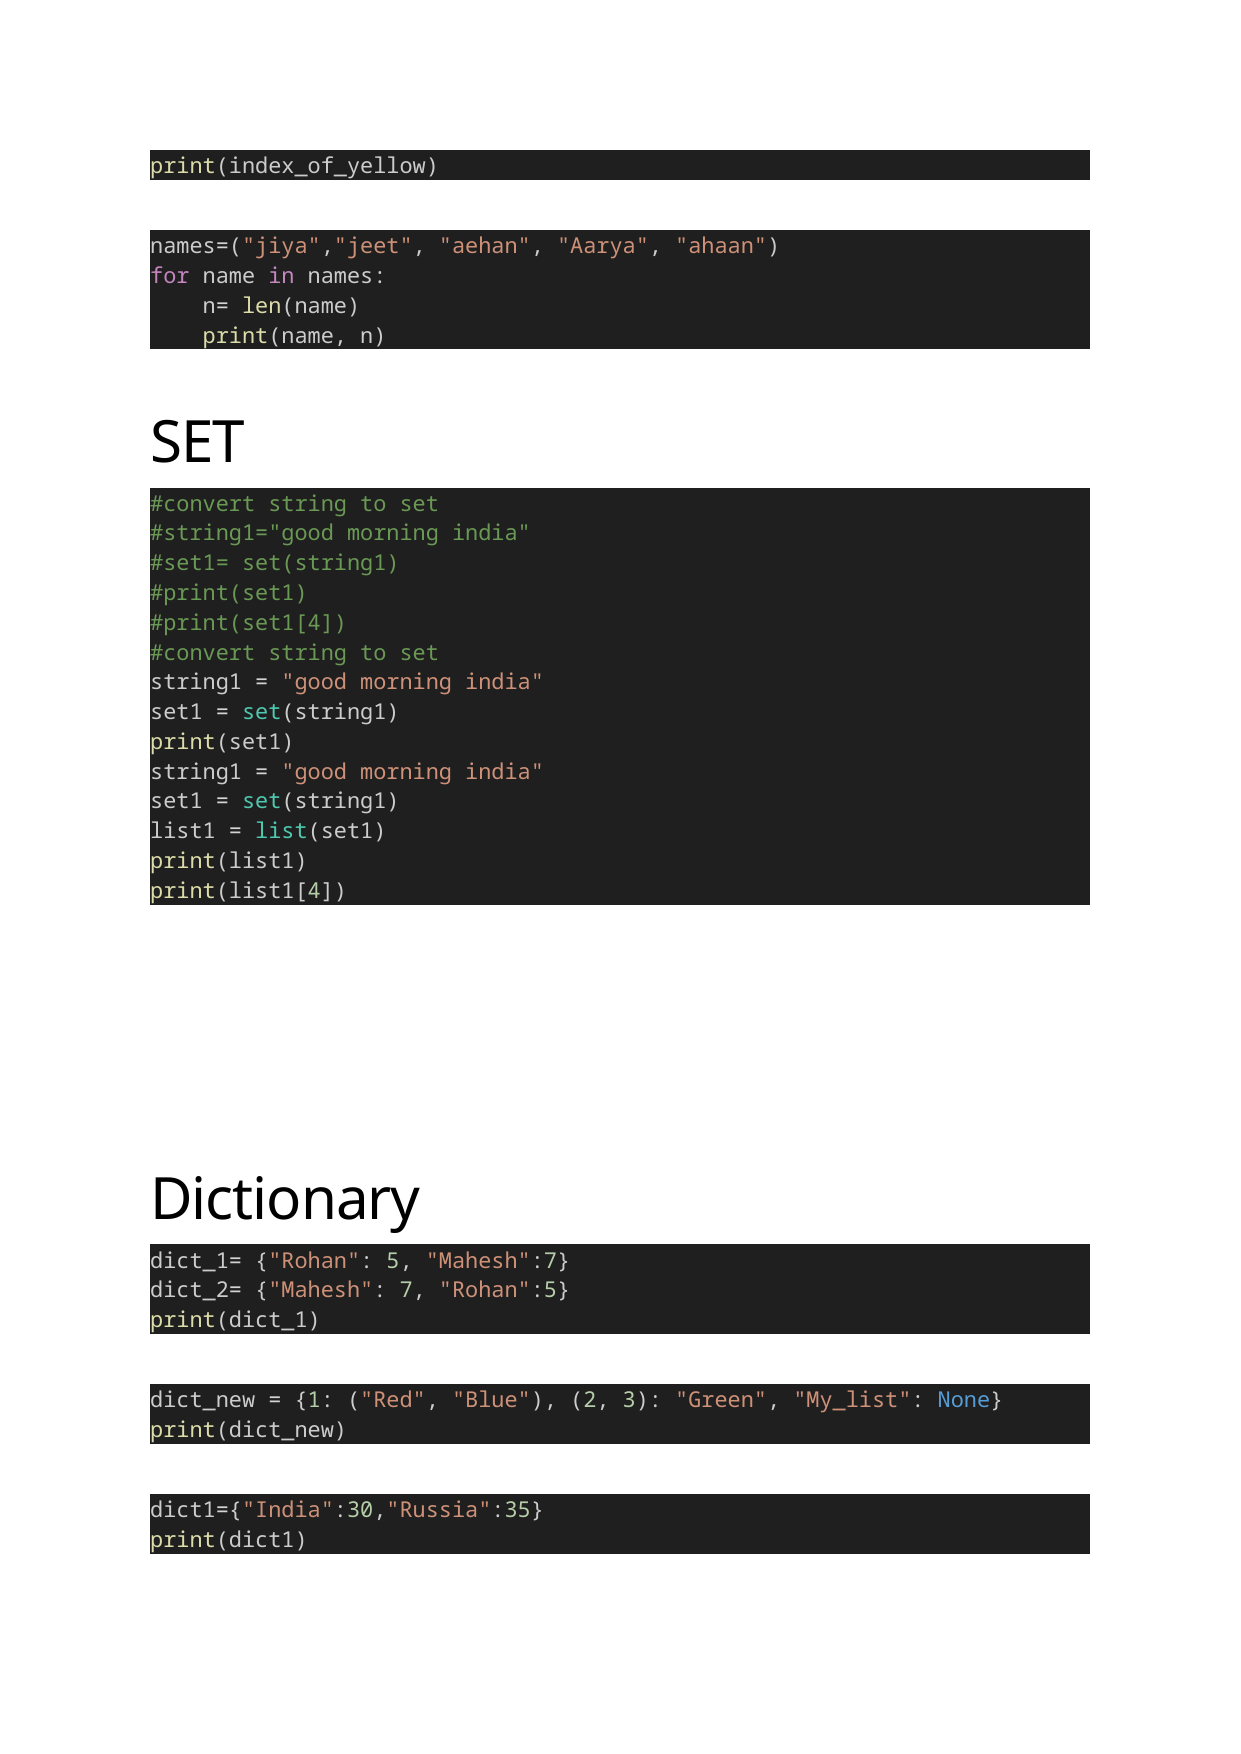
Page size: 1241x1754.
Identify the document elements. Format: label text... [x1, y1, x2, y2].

text print(dict_new) [150, 1414, 1090, 1444]
text #print(set1) [150, 577, 1090, 607]
text names=("jiya","jeet", "aehan", "Aarya", "ahaan") [150, 230, 1090, 260]
text string1 = "good morning india" [150, 756, 1090, 786]
text for name in names: [150, 260, 1090, 290]
text n= len(name) [150, 290, 1090, 319]
text print(dict_1) [150, 1304, 1090, 1334]
text string1 = "good morning india" [150, 666, 1090, 696]
text print(name, n) [150, 319, 1090, 349]
text print(index_of_yellow) [150, 150, 1090, 180]
text dict1={"India":30,"Russia":35} [150, 1494, 1090, 1524]
text #set1= set(string1) [150, 547, 1090, 577]
text #print(set1[4]) [150, 607, 1090, 637]
text #convert string to set [150, 637, 1090, 666]
title Dictionary [150, 1157, 1090, 1236]
text set1 = set(string1) [150, 786, 1090, 815]
text print(list1[4]) [150, 875, 1090, 905]
text #convert string to set [150, 488, 1090, 517]
text list1 = list(set1) [150, 815, 1090, 845]
text dict_new = {1: ("Red", "Blue"), (2, 3): "Green", "My_list": None} [150, 1384, 1090, 1414]
text set1 = set(string1) [150, 696, 1090, 726]
text print(set1) [150, 726, 1090, 756]
text dict_1= {"Rohan": 5, "Mahesh":7} [150, 1244, 1090, 1274]
text dict_2= {"Mahesh": 7, "Rohan":5} [150, 1274, 1090, 1304]
text print(list1) [150, 845, 1090, 875]
title SET [150, 400, 1090, 479]
text print(dict1) [150, 1524, 1090, 1554]
text #string1="good morning india" [150, 517, 1090, 547]
